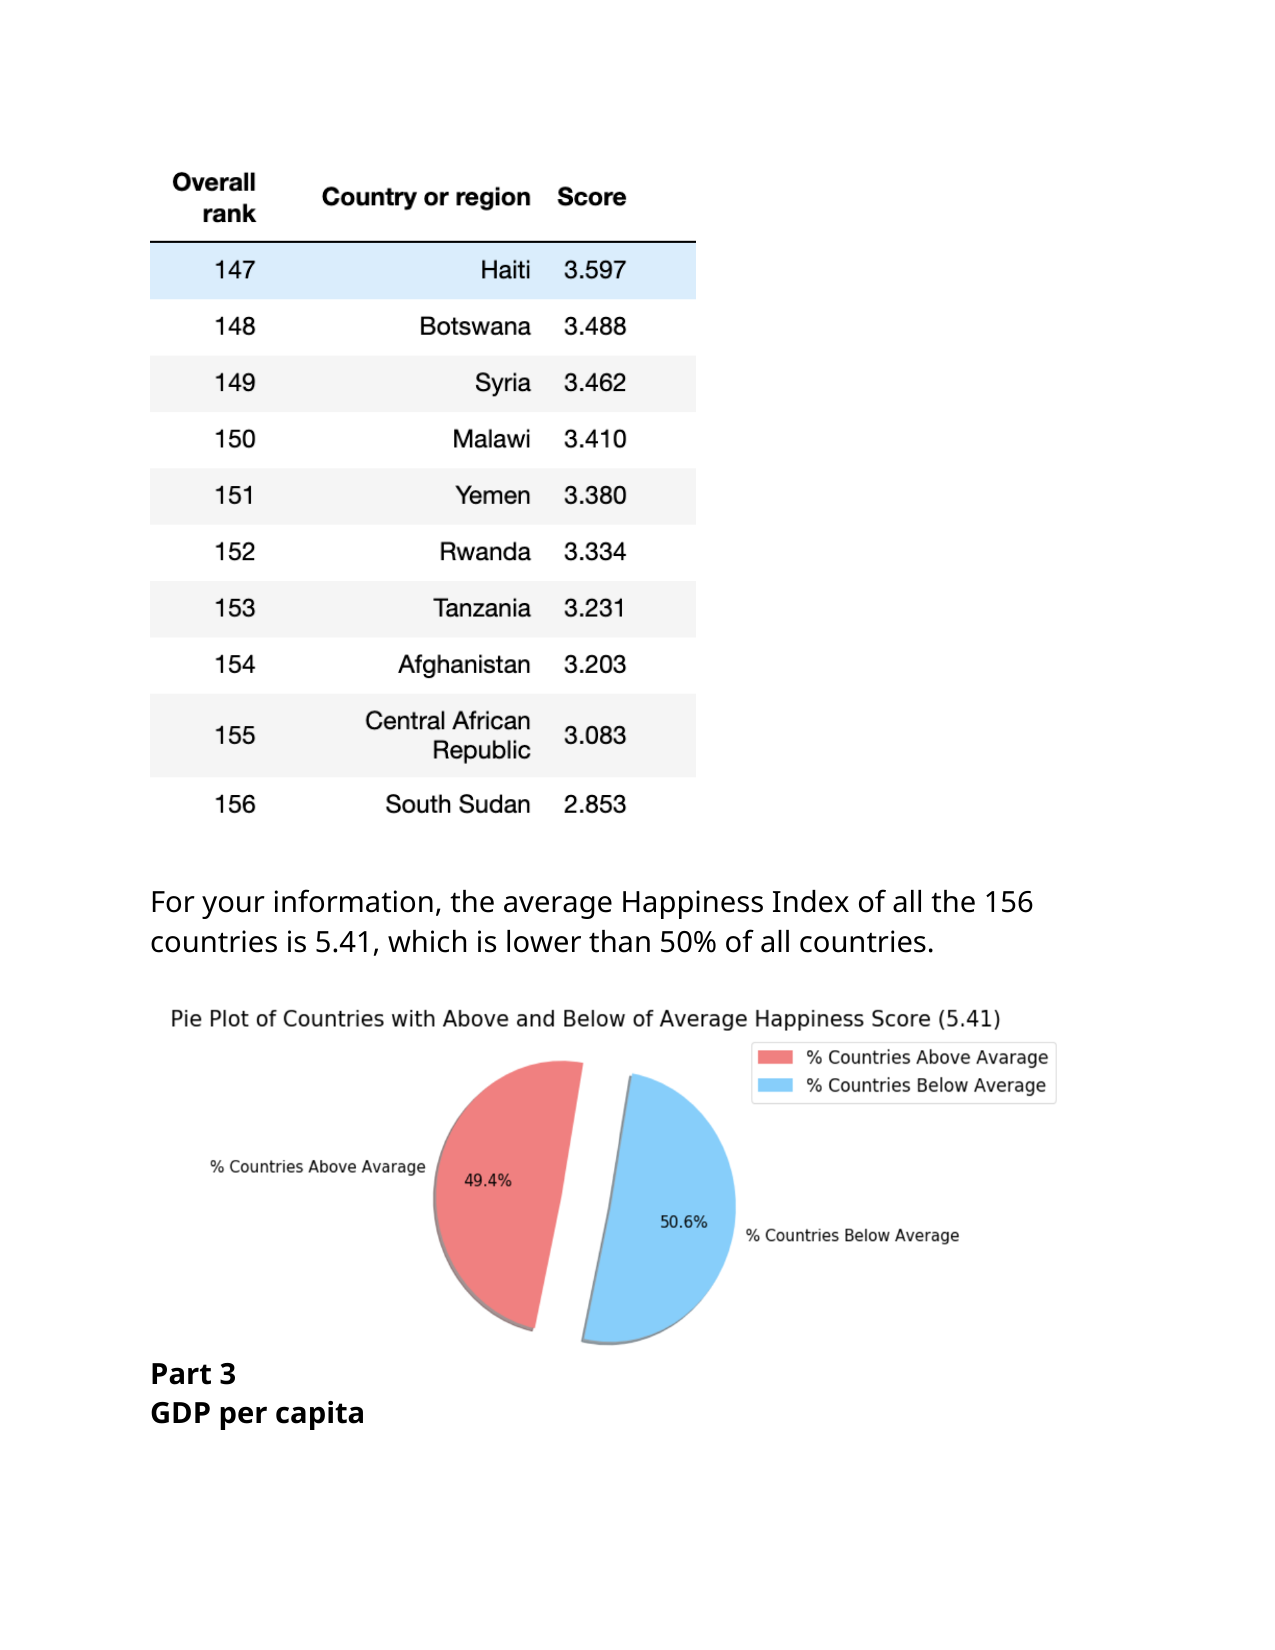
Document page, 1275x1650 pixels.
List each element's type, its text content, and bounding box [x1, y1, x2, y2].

text GDP per capita [150, 1393, 1125, 1432]
text Part 3 [150, 1353, 1125, 1393]
picture [150, 1000, 1088, 1354]
text For your information, the average Happiness Index of all the 156 countries is 5.41, which is lower than 50% of all countries. [150, 881, 1125, 961]
picture [150, 150, 696, 842]
